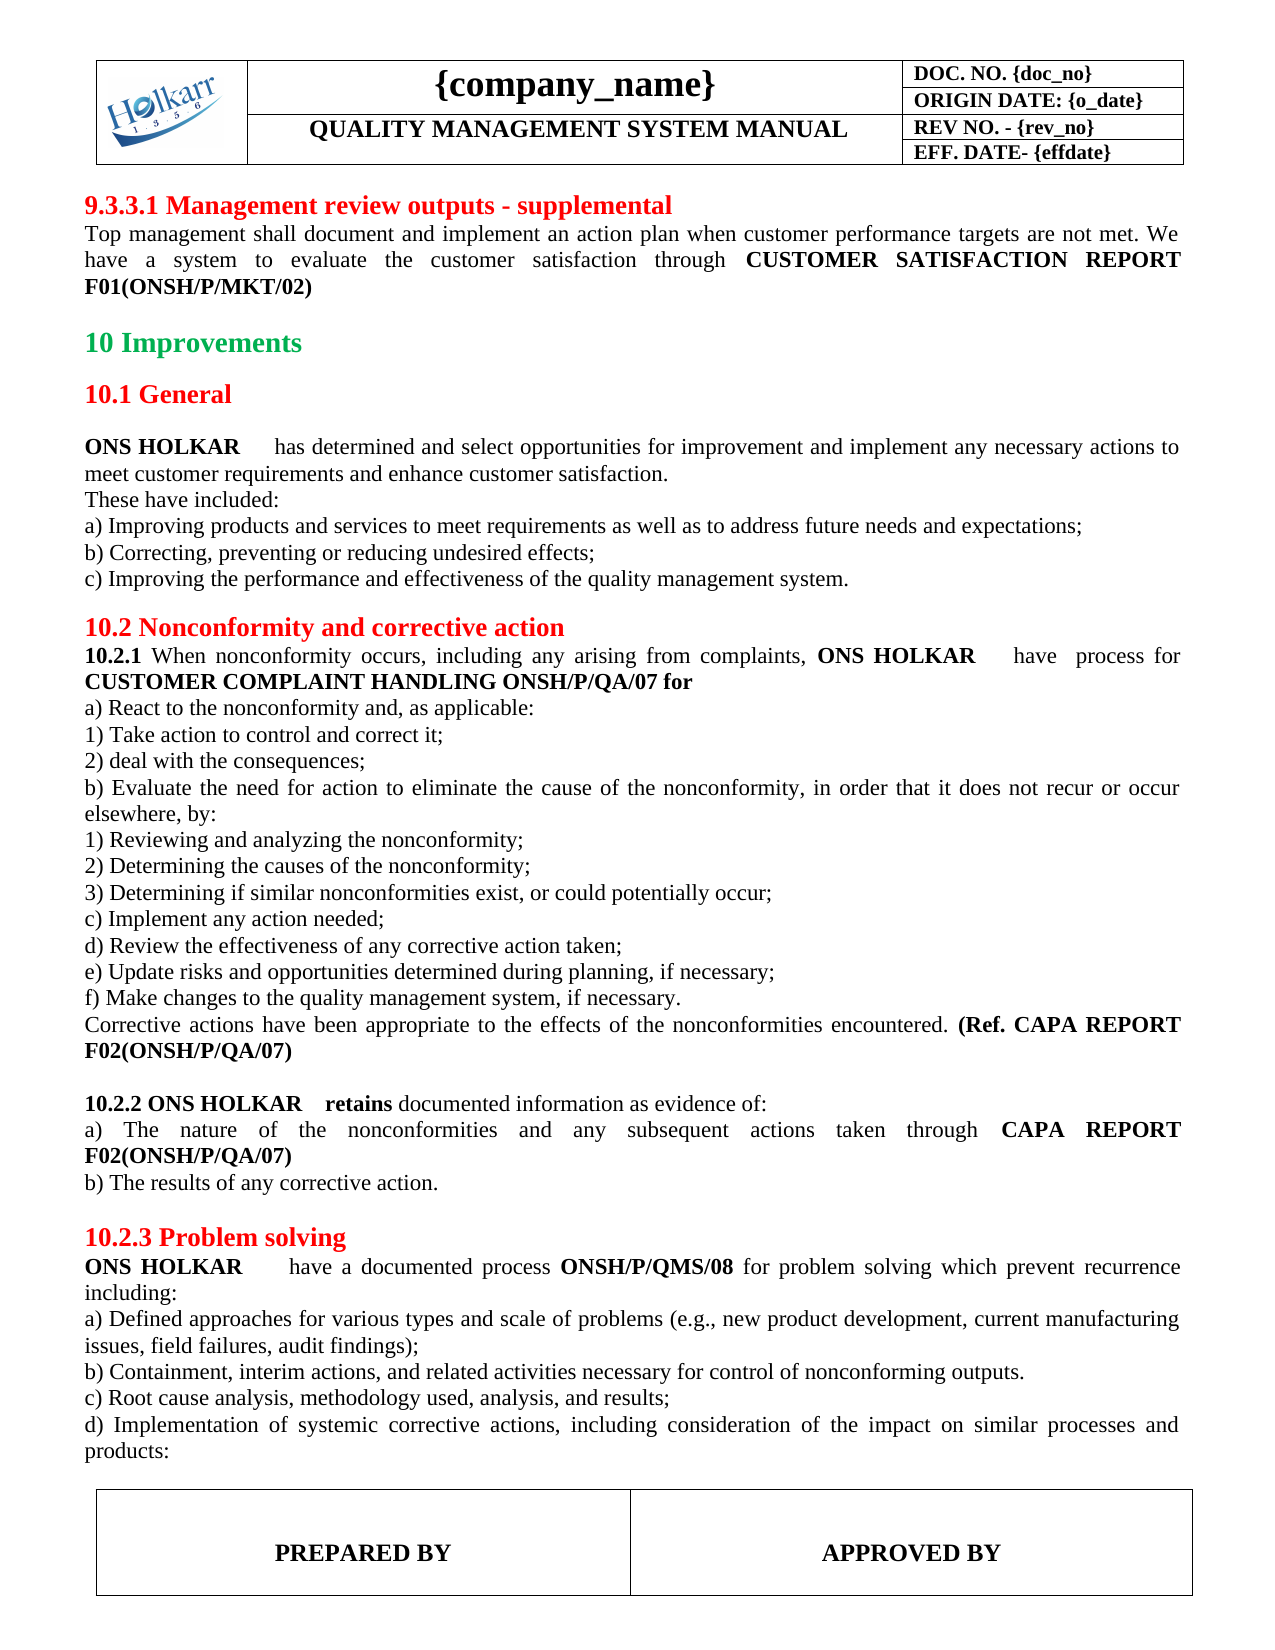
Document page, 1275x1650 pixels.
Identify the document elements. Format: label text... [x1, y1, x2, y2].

text 3) Determining if similar nonconformities exist, or could potentially occur; [84, 879, 1181, 905]
text 9.3.3.1 Management review outputs - supplemental [84, 189, 1181, 220]
text b) Correcting, preventing or reducing undesired effects; [84, 539, 1181, 565]
text c) Improving the performance and effectiveness of the quality management system. [84, 565, 1181, 591]
text e) Update risks and opportunities determined during planning, if necessary; [84, 958, 1181, 984]
text Corrective actions have been appropriate to the effects of the nonconformities encountered. (Ref. CAPA REPORT F02(ONSH/P/QA/07) [84, 1011, 1181, 1063]
text a) Improving products and services to meet requirements as well as to address future needs and expectations; [84, 512, 1181, 539]
text f) Make changes to the quality management system, if necessary. [84, 984, 1181, 1011]
text 10.2 Nonconformity and corrective action [84, 611, 1181, 642]
text 10.1 General [84, 378, 1181, 409]
text 1) Reviewing and analyzing the nonconformity; [84, 826, 1181, 853]
text b) The results of any corrective action. [84, 1169, 1181, 1195]
text d) Implementation of systemic corrective actions, including consideration of the impact on similar processes and products: [84, 1411, 1181, 1463]
text 2) deal with the consequences; [84, 747, 1181, 773]
text b) Containment, interim actions, and related activities necessary for control of nonconforming outputs. [84, 1358, 1181, 1384]
text 10.2.3 Problem solving [84, 1222, 1181, 1253]
text 10 Improvements [84, 325, 1181, 359]
text ONS HOLKAR have a documented process ONSH/P/QMS/08 for problem solving which prevent recurrence including: [84, 1253, 1181, 1305]
text d) Review the effectiveness of any corrective action taken; [84, 932, 1181, 958]
text b) Evaluate the need for action to eliminate the cause of the nonconformity, in order that it does not recur or occur elsewhere, by: [84, 773, 1181, 826]
picture [107, 77, 224, 148]
text a) The nature of the nonconformities and any subsequent actions taken through CAPA REPORT F02(ONSH/P/QA/07) [84, 1116, 1181, 1169]
text a) Defined approaches for various types and scale of problems (e.g., new product development, current manufacturing issues, field failures, audit findings); [84, 1305, 1181, 1358]
text 2) Determining the causes of the nonconformity; [84, 853, 1181, 879]
text These have included: [84, 486, 1181, 512]
text 10.2.1 When nonconformity occurs, including any arising from complaints, ONS HOLKAR have process for CUSTOMER COMPLAINT HANDLING ONSH/P/QA/07 for [84, 642, 1181, 694]
text 10.2.2 ONS HOLKAR retains documented information as evidence of: [84, 1090, 1181, 1116]
text c) Root cause analysis, methodology used, analysis, and results; [84, 1384, 1181, 1411]
text Top management shall document and implement an action plan when customer performance targets are not met. We have a system to evaluate the customer satisfaction through CUSTOMER SATISFACTION REPORT F01(ONSH/P/MKT/02) [84, 220, 1181, 299]
text ONS HOLKAR has determined and select opportunities for improvement and implement any necessary actions to meet customer requirements and enhance customer satisfaction. [84, 433, 1181, 486]
text c) Implement any action needed; [84, 905, 1181, 932]
text a) React to the nonconformity and, as applicable: [84, 694, 1181, 721]
text 1) Take action to control and correct it; [84, 721, 1181, 747]
